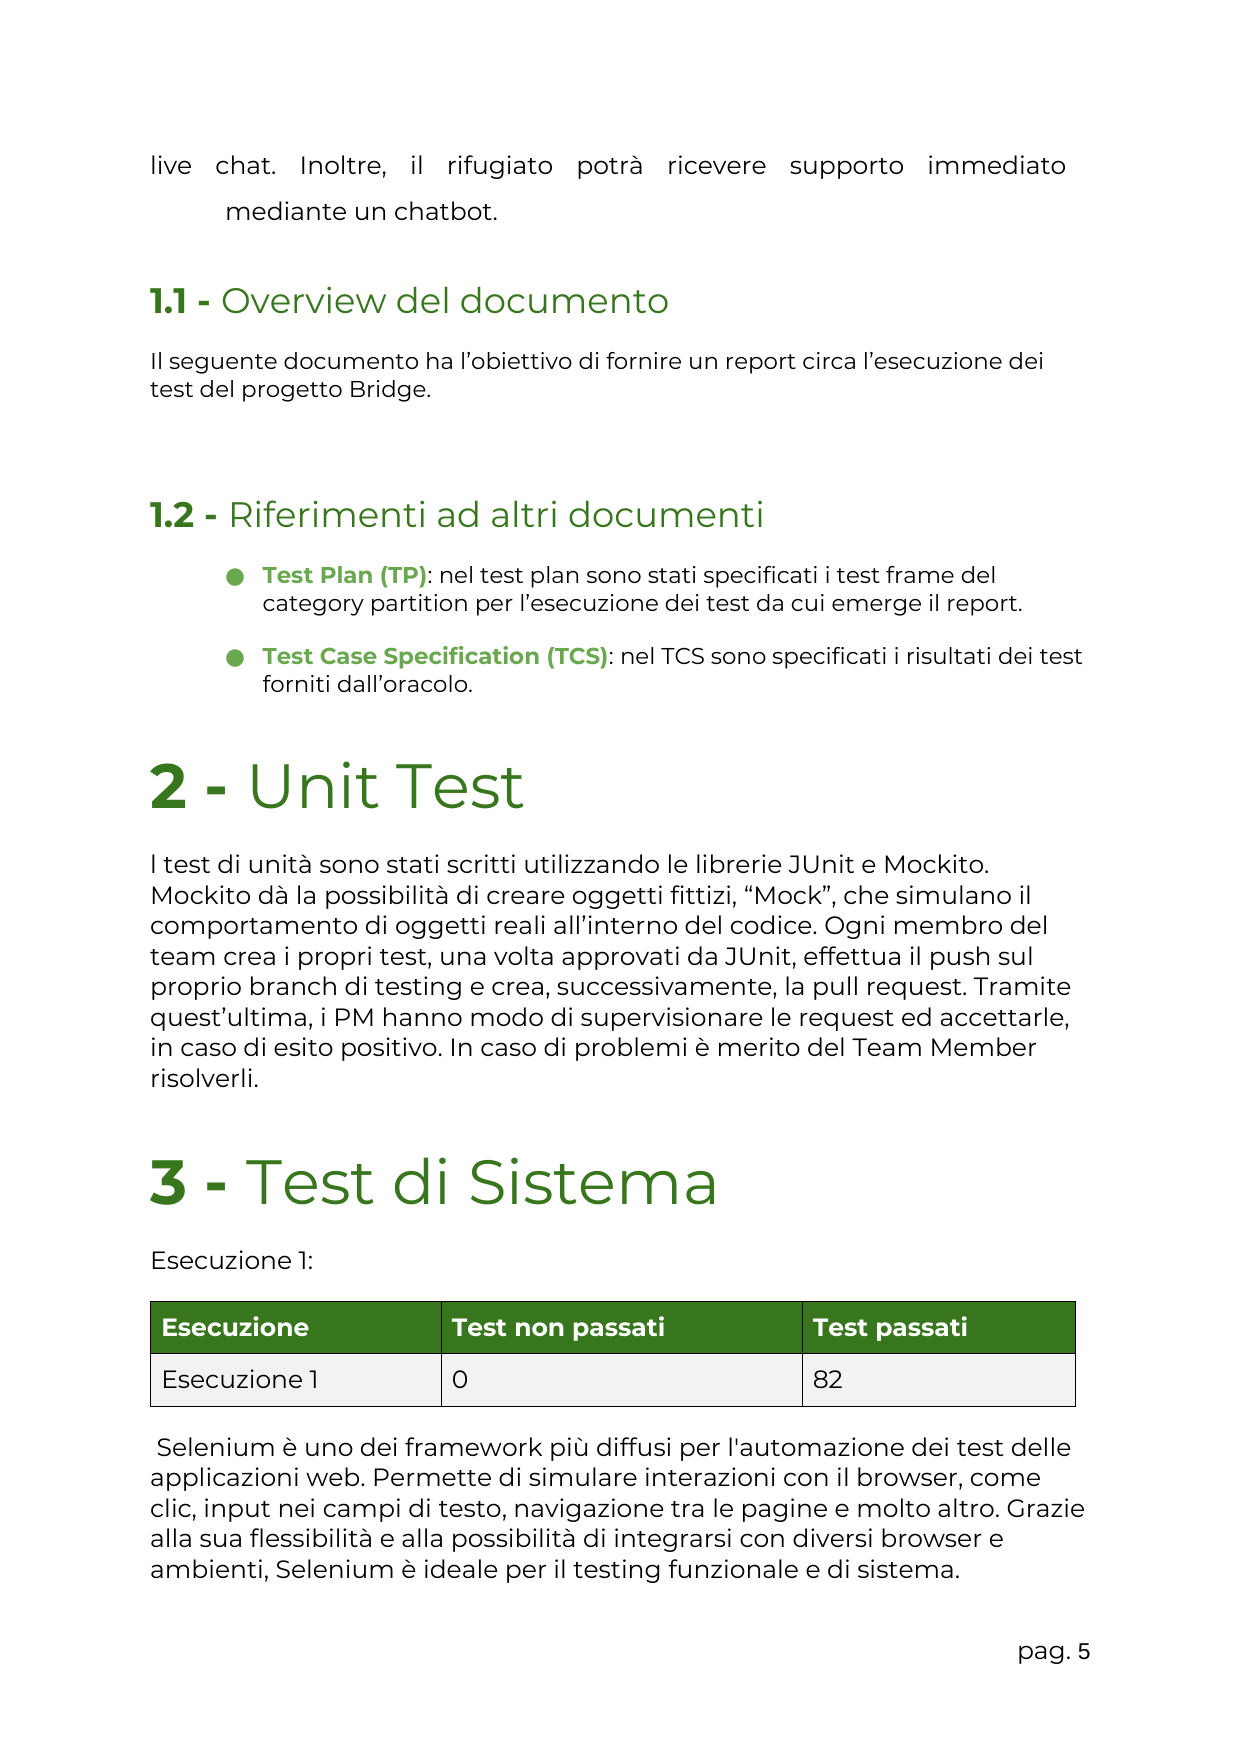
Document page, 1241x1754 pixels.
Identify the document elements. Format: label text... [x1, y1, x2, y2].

text l test di unità sono stati scritti utilizzando le librerie JUnit e Mockito. Mockito dà la possibilità di creare oggetti fittizi, “Mock”, che simulano il comportamento di oggetti reali all’interno del codice. Ogni membro del team crea i propri test, una volta approvati da JUnit, effettua il push sul proprio branch di testing e crea, successivamente, la pull request. Tramite quest’ultima, i PM hanno modo di supervisionare le request ed accettarle, in caso di esito positivo. In caso di problemi è merito del Team Member risolverli. [150, 849, 1090, 1094]
table_header Test non passati [442, 1302, 802, 1353]
text ● Test Plan (TP): nel test plan sono stati specificati i test frame del category partition per l’esecuzione dei test da cui emerge il report. [225, 562, 1090, 617]
subtitle 3 - Test di Sistema [150, 1144, 1090, 1220]
text ● Test Case Specification (TCS): nel TCS sono specificati i risultati dei test forniti dall’oracolo. [225, 642, 1090, 698]
subtitle 1.2 - Riferimenti ad altri documenti [150, 493, 1090, 537]
subtitle 1.1 - Overview del documento [150, 279, 1090, 322]
text Selenium è uno dei framework più diffusi per l'automazione dei test delle applicazioni web. Permette di simulare interazioni con il browser, come clic, input nei campi di testo, navigazione tra le pagine e molto altro. Grazie alla sua flessibilità e alla possibilità di integrarsi con diversi browser e ambienti, Selenium è ideale per il testing funzionale e di sistema. [150, 1432, 1090, 1584]
table_header Esecuzione [151, 1302, 441, 1353]
subtitle 2 - Unit Test [150, 748, 1090, 824]
table_cell 0 [442, 1354, 802, 1406]
table_header Test passati [803, 1302, 1075, 1353]
table_cell Esecuzione 1 [151, 1354, 441, 1406]
table_cell 82 [803, 1354, 1075, 1406]
text Esecuzione 1: [150, 1245, 1090, 1276]
text Il seguente documento ha l’obiettivo di fornire un report circa l’esecuzione dei test del progetto Bridge. [150, 347, 1090, 403]
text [150, 150, 1090, 226]
